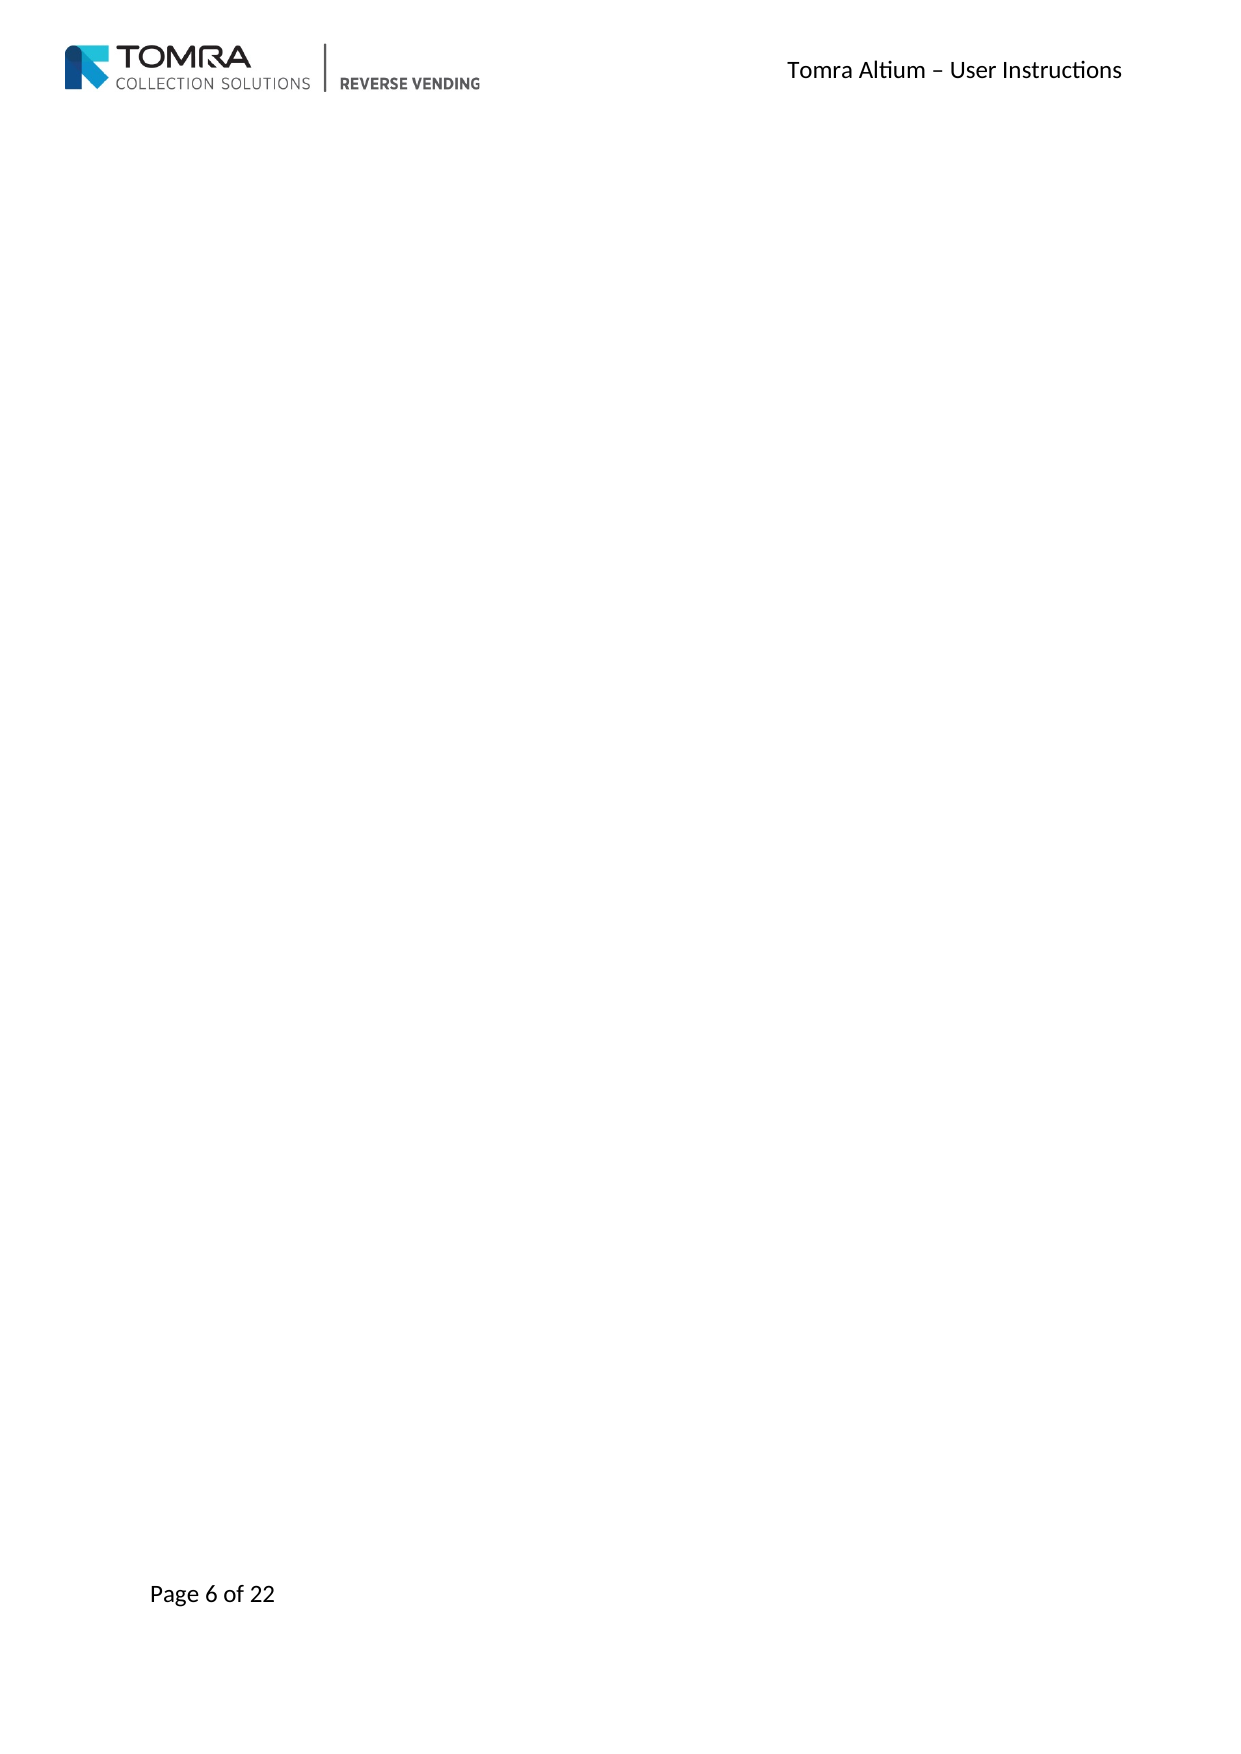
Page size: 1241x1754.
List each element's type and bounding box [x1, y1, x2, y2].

picture [65, 43, 480, 92]
